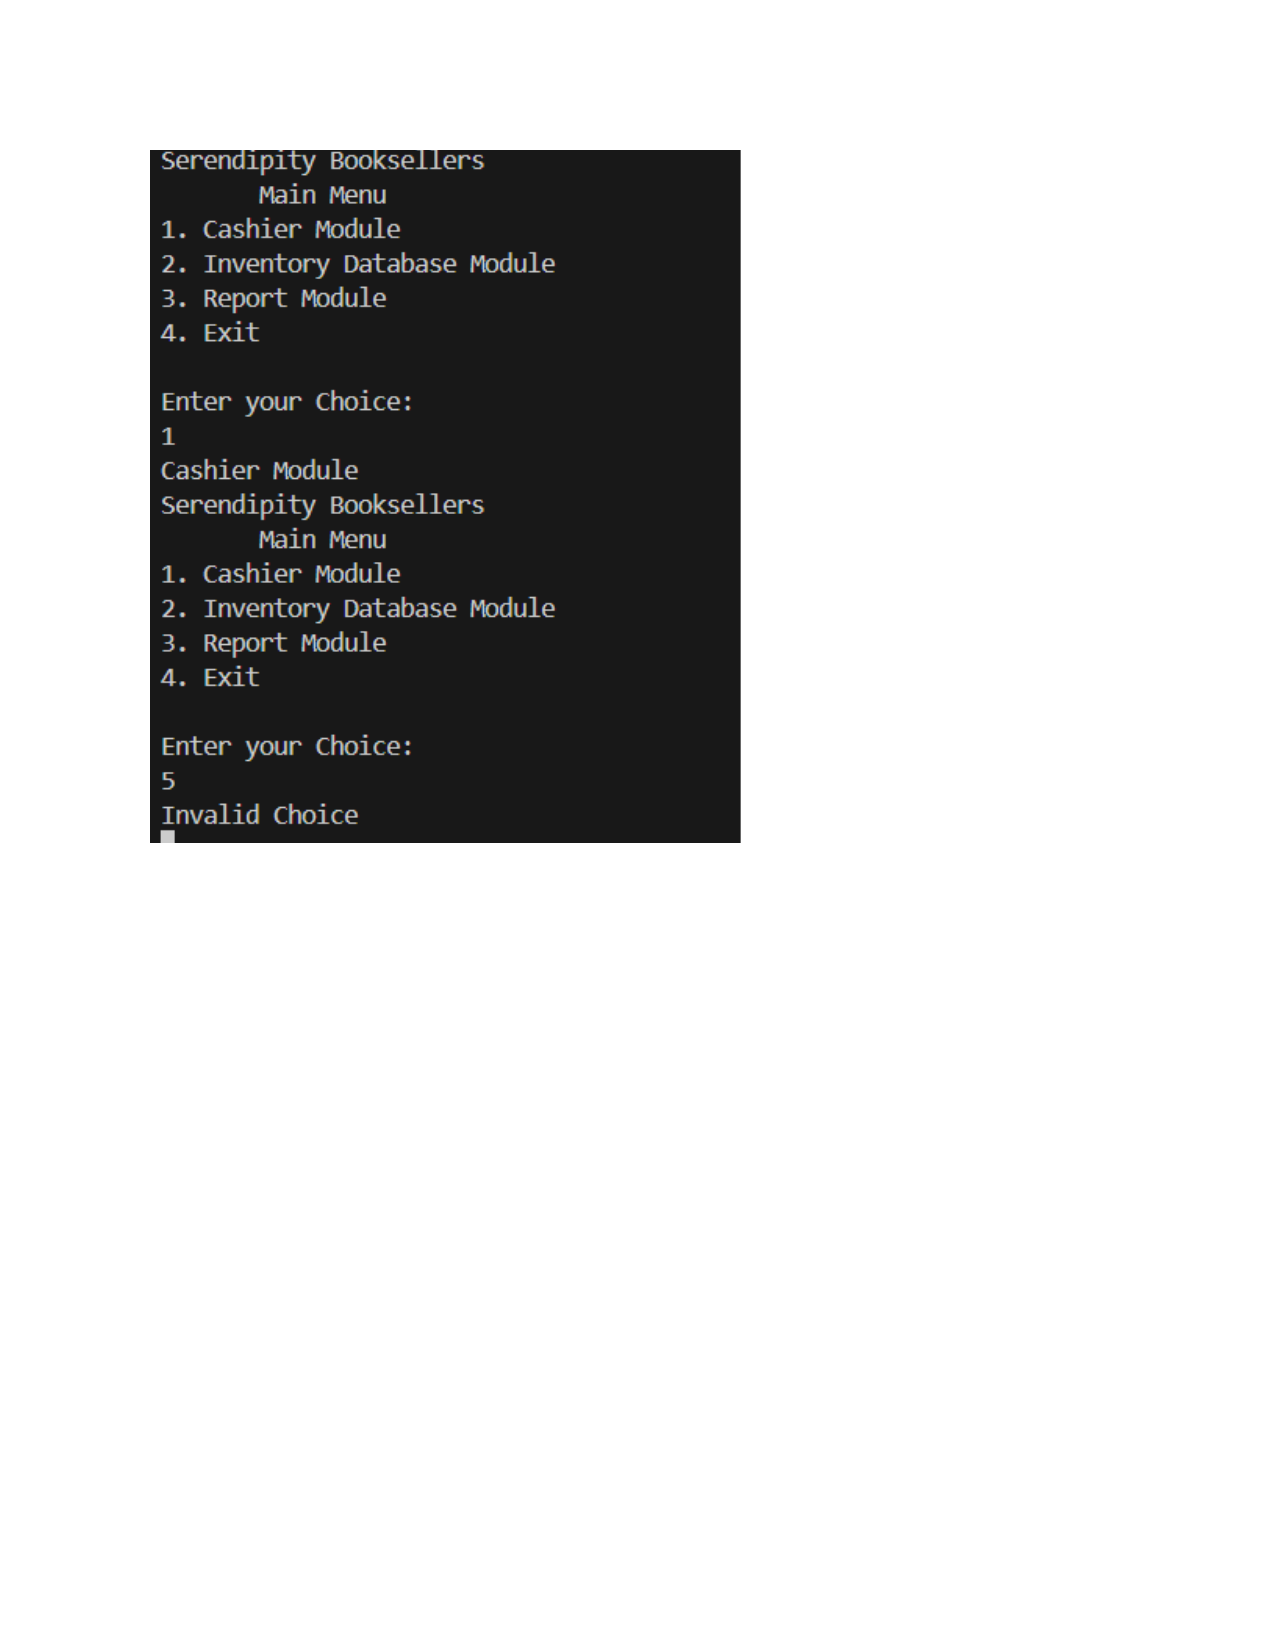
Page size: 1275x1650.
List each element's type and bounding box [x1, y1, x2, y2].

picture [150, 150, 741, 843]
